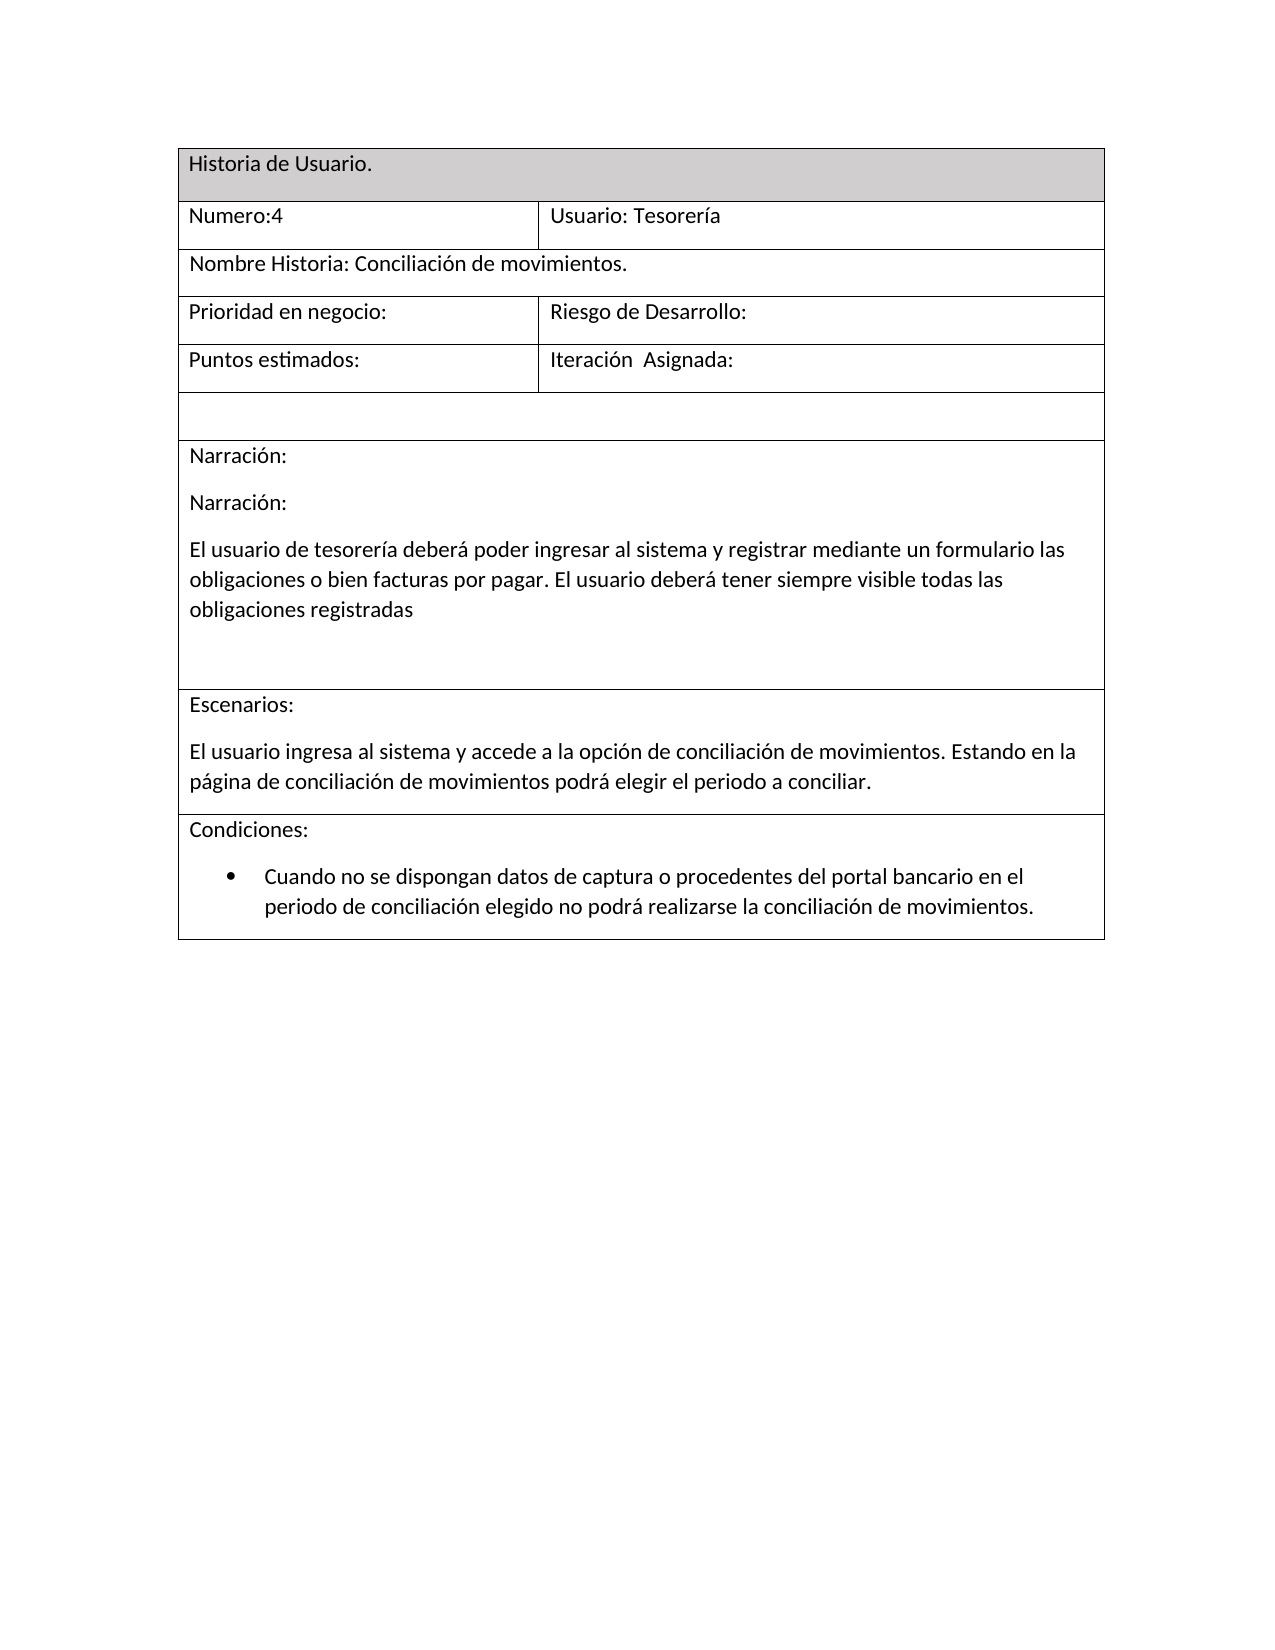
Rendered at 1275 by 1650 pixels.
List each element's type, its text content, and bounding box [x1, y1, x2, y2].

table_cell Iteración Asignada: [539, 345, 1104, 392]
table_cell Puntos estimados: [179, 345, 538, 392]
table_cell Riesgo de Desarrollo: [539, 297, 1104, 344]
table_cell Usuario: Tesorería [539, 202, 1104, 248]
table_cell Narración: Narración: El usuario de tesorería deberá poder ingresar al sistema y registrar mediante un formulario las obligaciones o bien facturas por pagar. El usuario deberá tener siempre visible todas las obligaciones registradas [179, 441, 1104, 689]
table_cell Prioridad en negocio: [179, 297, 538, 344]
table_header Historia de Usuario. [179, 149, 1104, 201]
table_cell Nombre Historia: Conciliación de movimientos. [179, 250, 1104, 296]
table_cell [179, 393, 1104, 440]
table_cell Condiciones: Cuando no se dispongan datos de captura o procedentes del portal bancario en el periodo de conciliación elegido no podrá realizarse la conciliación de movimientos. [179, 815, 1104, 939]
table_cell Escenarios: El usuario ingresa al sistema y accede a la opción de conciliación de movimientos. Estando en la página de conciliación de movimientos podrá elegir el periodo a conciliar. [179, 690, 1104, 814]
table_cell Numero:4 [179, 202, 538, 248]
